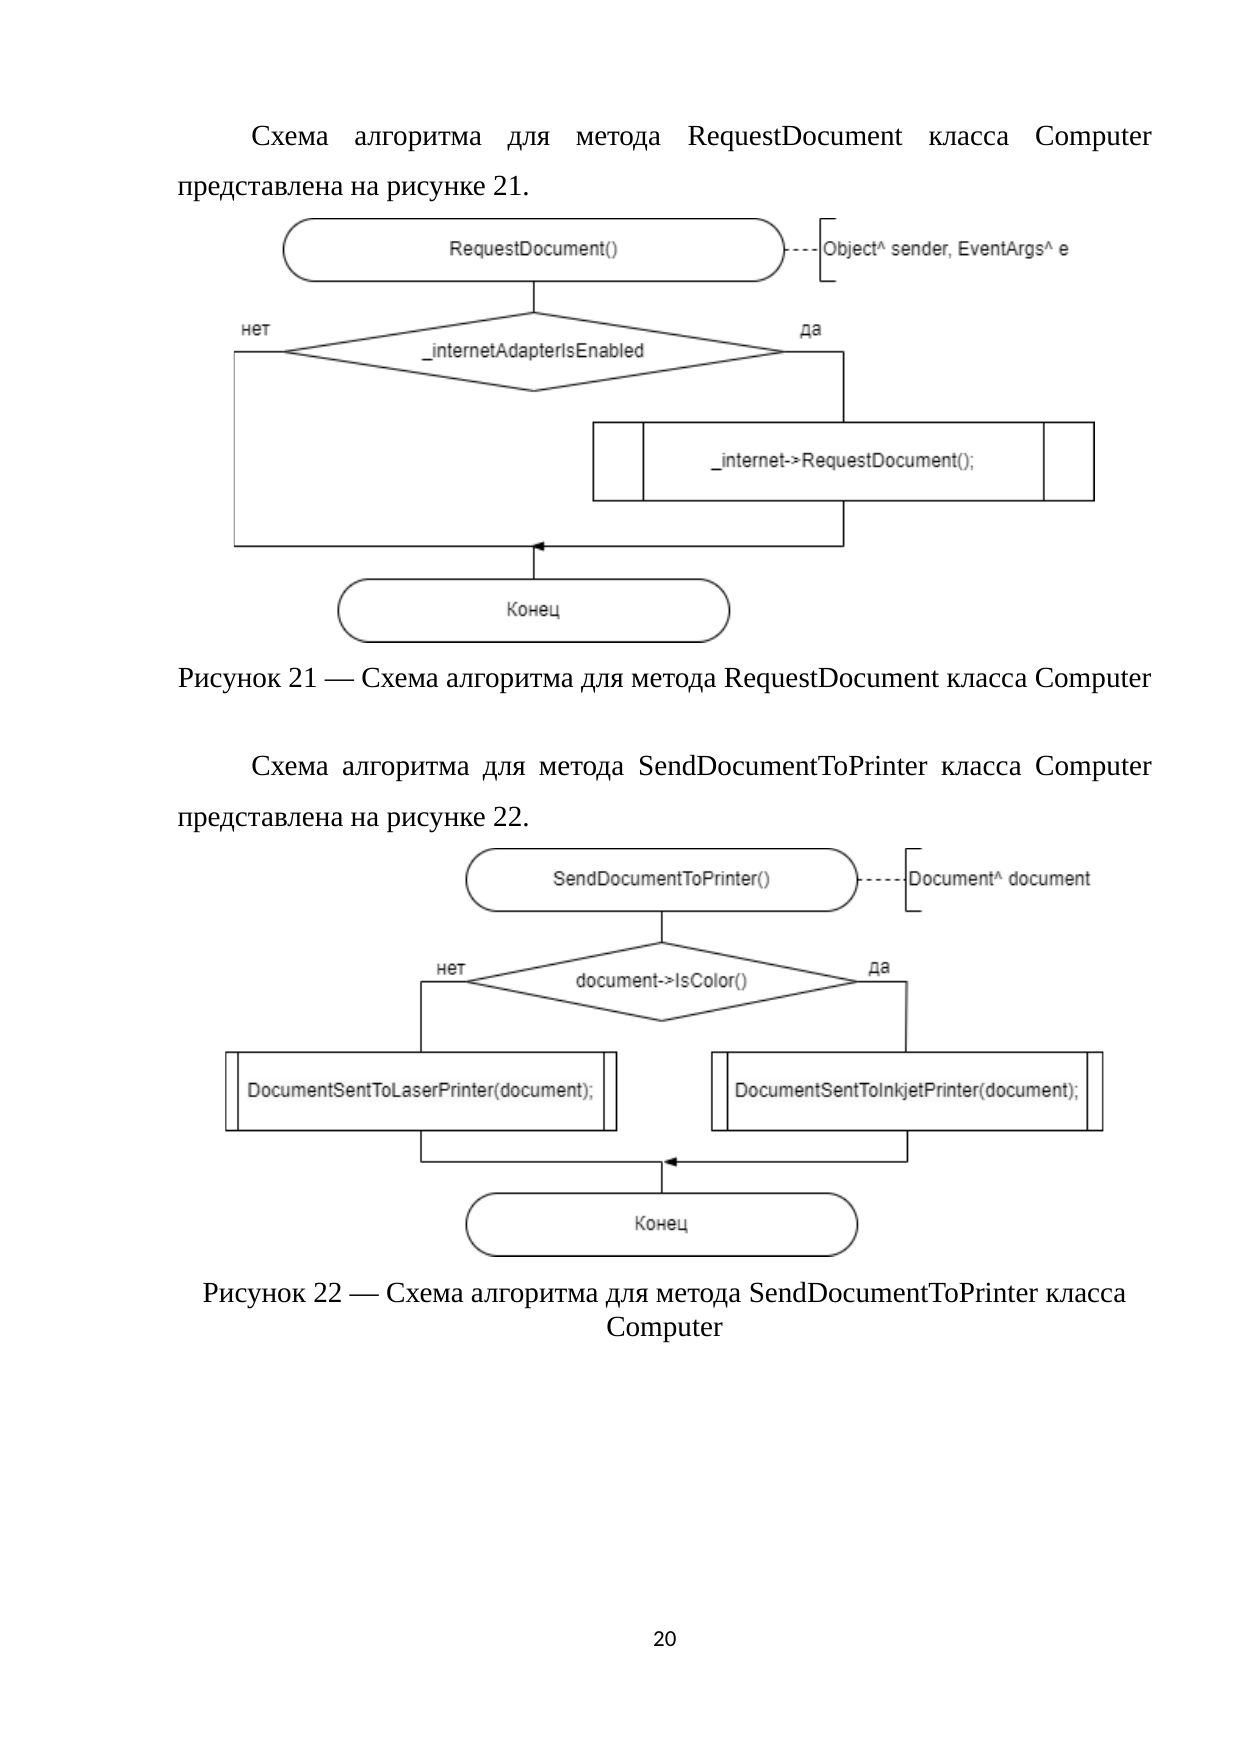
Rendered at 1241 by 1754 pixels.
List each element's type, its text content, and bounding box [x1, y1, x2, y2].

picture [233, 218, 1095, 643]
text Рисунок 22 — Схема алгоритма для метода SendDocumentToPrinter класса Computer [177, 1275, 1152, 1342]
text Схема алгоритма для метода SendDocumentToPrinter класса Computer представлена на рисунке 22. [177, 748, 1152, 832]
picture [225, 848, 1104, 1257]
text Схема алгоритма для метода RequestDocument класса Computer представлена на рисунке 21. [177, 118, 1152, 202]
text Рисунок 21 — Схема алгоритма для метода RequestDocument класса Computer [177, 661, 1152, 694]
